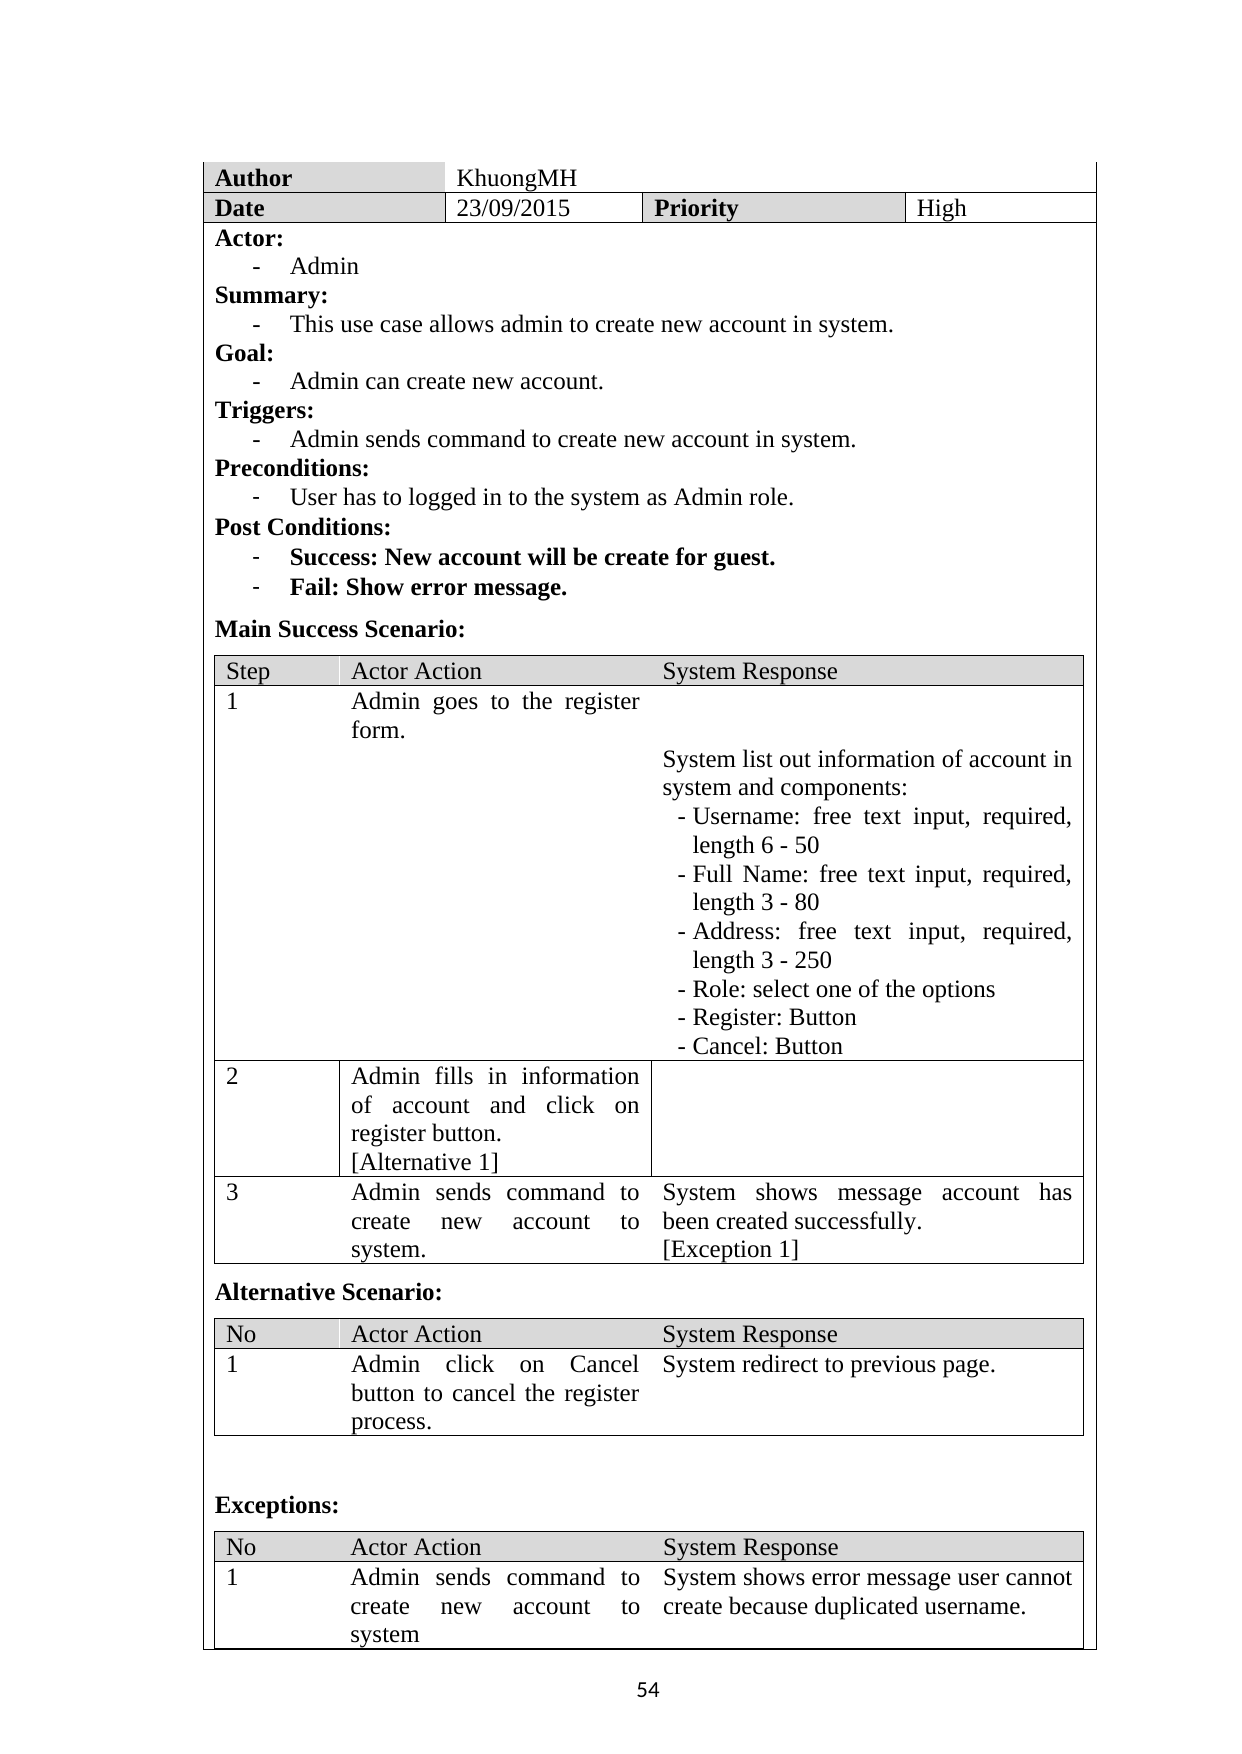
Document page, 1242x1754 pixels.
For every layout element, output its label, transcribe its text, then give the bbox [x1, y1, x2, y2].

table_cell Author [204, 162, 445, 192]
table_cell High [906, 193, 1096, 222]
table_cell 23/09/2015 [446, 193, 642, 222]
table_cell Priority [643, 193, 905, 222]
table_cell Date [204, 193, 445, 222]
table_cell KhuongMH [445, 162, 1096, 192]
